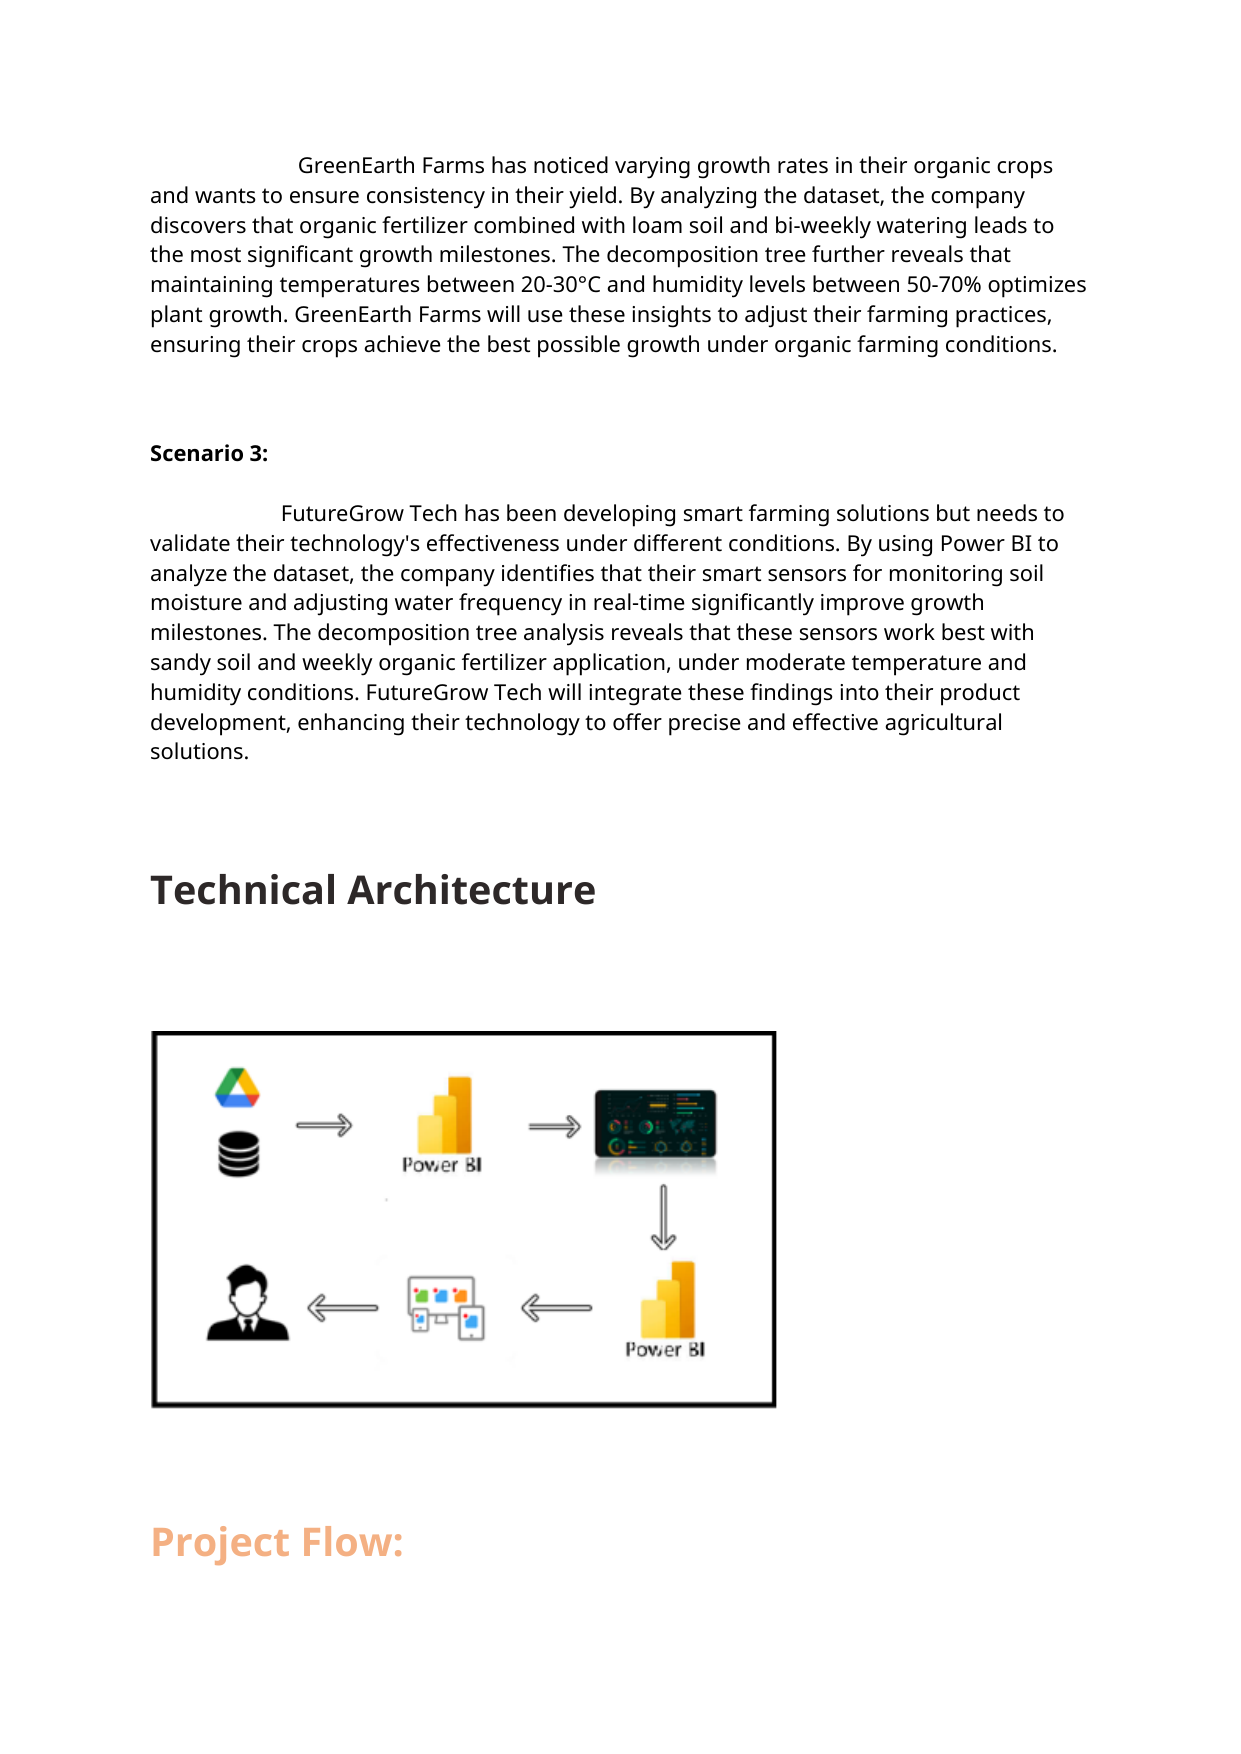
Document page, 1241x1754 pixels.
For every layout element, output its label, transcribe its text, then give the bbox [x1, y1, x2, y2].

text GreenEarth Farms has noticed varying growth rates in their organic crops and wants to ensure consistency in their yield. By analyzing the dataset, the company discovers that organic fertilizer combined with loam soil and bi-weekly watering leads to the most significant growth milestones. The decomposition tree further reveals that maintaining temperatures between 20-30°C and humidity levels between 50-70% optimizes plant growth. GreenEarth Farms will use these insights to adjust their farming practices, ensuring their crops achieve the best possible growth under organic farming conditions. [150, 150, 1090, 358]
text Scenario 3: [150, 438, 1090, 468]
subtitle Technical Architecture [150, 797, 1090, 916]
picture [150, 1031, 777, 1410]
text FutureGrow Tech has been developing smart farming solutions but needs to validate their technology's effectiveness under different conditions. By using Power BI to analyze the dataset, the company identifies that their smart sensors for monitoring soil moisture and adjusting water frequency in real-time significantly improve growth milestones. The decomposition tree analysis reveals that these sensors work best with sandy soil and weekly organic fertilizer application, under moderate temperature and humidity conditions. FutureGrow Tech will integrate these findings into their product development, enhancing their technology to offer precise and effective agricultural solutions. [150, 498, 1090, 766]
text Project Flow: [150, 1514, 1090, 1568]
